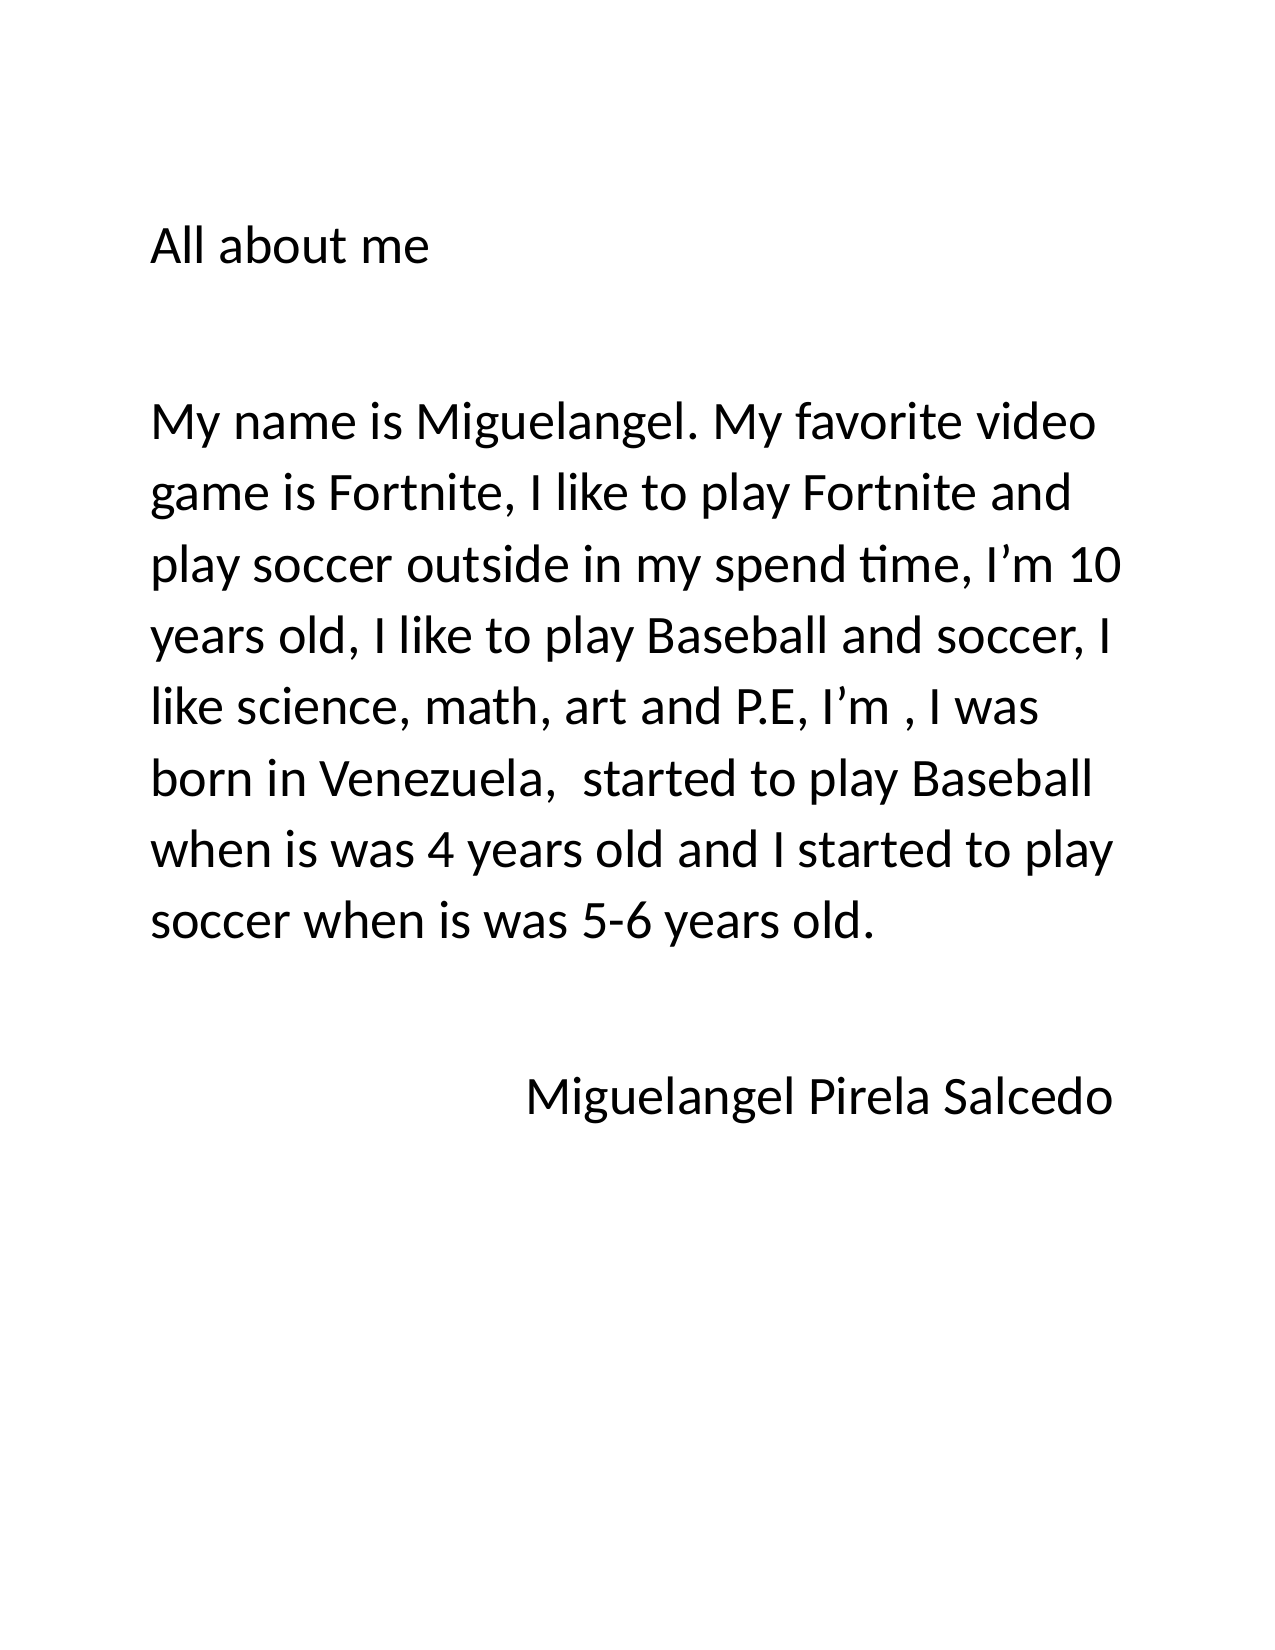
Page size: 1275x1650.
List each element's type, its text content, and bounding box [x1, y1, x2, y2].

text My name is Miguelangel. My favorite video game is Fortnite, I like to play Fortnite and play soccer outside in my spend time, I’m 10 years old, I like to play Baseball and soccer, I like science, math, art and P.E, I’m , I was born in Venezuela, started to play Baseball when is was 4 years old and I started to play soccer when is was 5-6 years old. [150, 387, 1125, 952]
text All about me [150, 211, 1125, 277]
text Miguelangel Pirela Salcedo [150, 1062, 1125, 1128]
